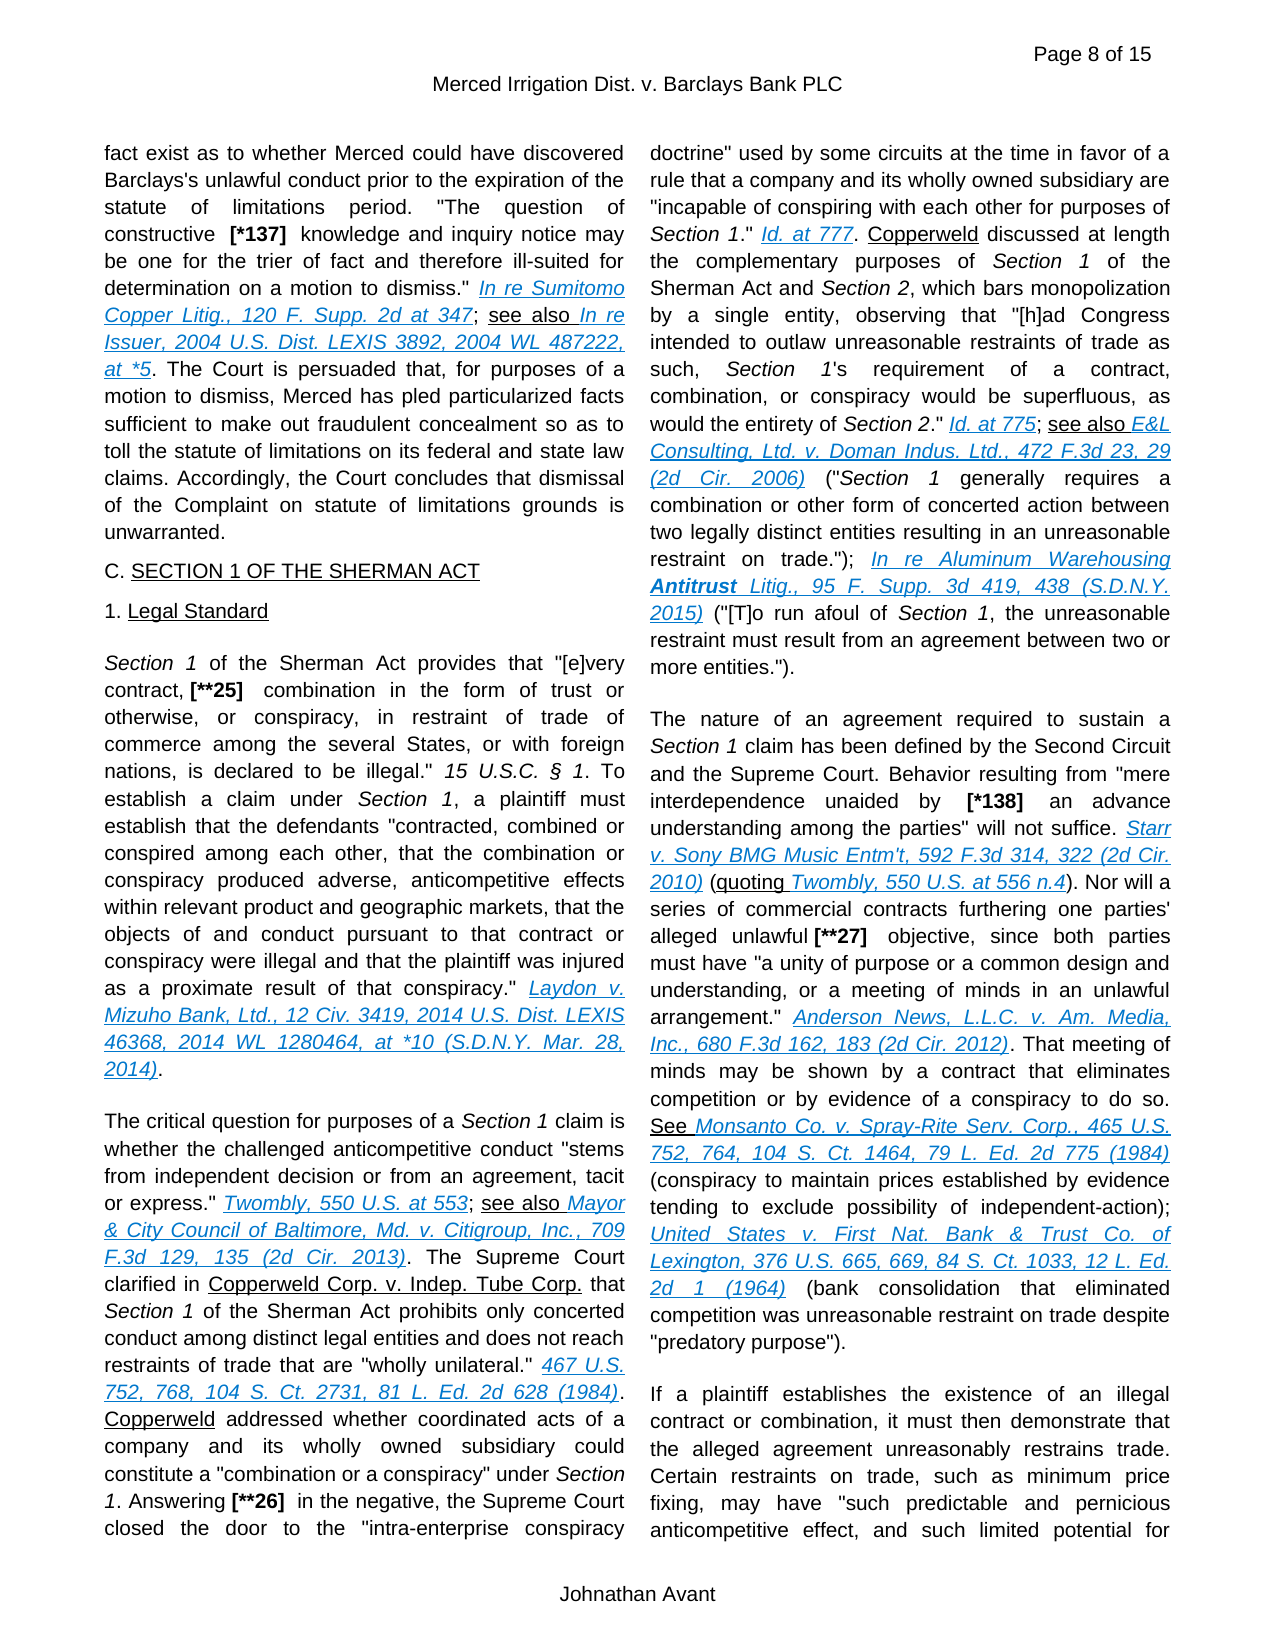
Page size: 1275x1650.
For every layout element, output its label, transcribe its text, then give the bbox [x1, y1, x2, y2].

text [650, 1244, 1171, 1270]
text The critical question for purposes of a Section 1 claim is whether the challenged anticompetitive conduct "stems from independent decision or from an agreement, tacit or express." Twombly, 550 U.S. at 553; see also Mayor & City Council of Baltimore, Md. v. Citigroup, Inc., 709 F.3d 129, 135 (2d Cir. 2013). The Supreme Court clarified in Copperweld Corp. v. Indep. Tube Corp. that Section 1 of the Sherman Act prohibits only concerted conduct among distinct legal entities and does not reach restraints of trade that are "wholly unilateral." 467 U.S. 752, 768, 104 S. Ct. 2731, 81 L. Ed. 2d 628 (1984). Copperweld addressed whether coordinated acts of a company and its wholly owned subsidiary could constitute a "combination or a conspiracy" under Section 1. Answering [**26] in the negative, the Supreme Court closed the door to the "intra-enterprise conspiracy doctrine" used by some circuits at the time in favor of a rule that a company and its wholly owned subsidiary are "incapable of conspiring with each other for purposes of Section 1." Id. at 777. Copperweld discussed at length the complementary purposes of Section 1 of the Sherman Act and Section 2, which bars monopolization by a single entity, observing that "[h]ad Congress intended to outlaw unreasonable restraints of trade as such, Section 1's requirement of a contract, combination, or conspiracy would be superfluous, as would the entirety of Section 2." Id. at 775; see also E&L Consulting, Ltd. v. Doman Indus. Ltd., 472 F.3d 23, 29 (2d Cir. 2006) ("Section 1 generally requires a combination or other form of concerted action between two legally distinct entities resulting in an unreasonable restraint on trade."); In re Aluminum Warehousing Antitrust Litig., 95 F. Supp. 3d 419, 438 (S.D.N.Y. 2015) ("[T]o run afoul of Section 1, the unreasonable restraint must result from an agreement between two or more entities."). [104, 1106, 625, 1539]
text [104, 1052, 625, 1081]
text The nature of an agreement required to sustain a Section 1 claim has been defined by the Second Circuit and the Supreme Court. Behavior resulting from "mere interdependence unaided by [*138] an advance understanding among the parties" will not suffice. Starr v. Sony BMG Music Entm't, 592 F.3d 314, 322 (2d Cir. 2010) (quoting Twombly, 550 U.S. at 556 n.4). Nor will a series of commercial contracts furthering one parties' alleged unlawful [**27] objective, since both parties must have "a unity of purpose or a common design and understanding, or a meeting of minds in an unlawful arrangement." Anderson News, L.L.C. v. Am. Media, Inc., 680 F.3d 162, 183 (2d Cir. 2012). That meeting of minds may be shown by a contract that eliminates competition or by evidence of a conspiracy to do so. See Monsanto Co. v. Spray-Rite Serv. Corp., 465 U.S. 752, 764, 104 S. Ct. 1464, 79 L. Ed. 2d 775 (1984) (conspiracy to maintain prices established by evidence tending to exclude possibility of independent-action); United States v. First Nat. Bank & Trust Co. of Lexington, 376 U.S. 665, 669, 84 S. Ct. 1033, 12 L. Ed. 2d 1 (1964) (bank consolidation that eliminated competition was unreasonable restraint on trade despite "predatory purpose"). [650, 704, 1171, 864]
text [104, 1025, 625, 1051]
text The critical question for purposes of a Section 1 claim is whether the challenged anticompetitive conduct "stems from independent decision or from an agreement, tacit or express." Twombly, 550 U.S. at 553; see also Mayor & City Council of Baltimore, Md. v. Citigroup, Inc., 709 F.3d 129, 135 (2d Cir. 2013). The Supreme Court clarified in Copperweld Corp. v. Indep. Tube Corp. that Section 1 of the Sherman Act prohibits only concerted conduct among distinct legal entities and does not reach restraints of trade that are "wholly unilateral." 467 U.S. 752, 768, 104 S. Ct. 2731, 81 L. Ed. 2d 628 (1984). Copperweld addressed whether coordinated acts of a company and its wholly owned subsidiary could constitute a "combination or a conspiracy" under Section 1. Answering [**26] in the negative, the Supreme Court closed the door to the "intra-enterprise conspiracy doctrine" used by some circuits at the time in favor of a rule that a company and its wholly owned subsidiary are "incapable of conspiring with each other for purposes of Section 1." Id. at 777. Copperweld discussed at length the complementary purposes of Section 1 of the Sherman Act and Section 2, which bars monopolization by a single entity, observing that "[h]ad Congress intended to outlaw unreasonable restraints of trade as such, Section 1's requirement of a contract, combination, or conspiracy would be superfluous, as would the entirety of Section 2." Id. at 775; see also E&L Consulting, Ltd. v. Doman Indus. Ltd., 472 F.3d 23, 29 (2d Cir. 2006) ("Section 1 generally requires a combination or other form of concerted action between two legally distinct entities resulting in an unreasonable restraint on trade."); In re Aluminum Warehousing Antitrust Litig., 95 F. Supp. 3d 419, 438 (S.D.N.Y. 2015) ("[T]o run afoul of Section 1, the unreasonable restraint must result from an agreement between two or more entities."). [650, 137, 1171, 459]
text The nature of an agreement required to sustain a Section 1 claim has been defined by the Second Circuit and the Supreme Court. Behavior resulting from "mere interdependence unaided by [*138] an advance understanding among the parties" will not suffice. Starr v. Sony BMG Music Entm't, 592 F.3d 314, 322 (2d Cir. 2010) (quoting Twombly, 550 U.S. at 556 n.4). Nor will a series of commercial contracts furthering one parties' alleged unlawful [**27] objective, since both parties must have "a unity of purpose or a common design and understanding, or a meeting of minds in an unlawful arrangement." Anderson News, L.L.C. v. Am. Media, Inc., 680 F.3d 162, 183 (2d Cir. 2012). That meeting of minds may be shown by a contract that eliminates competition or by evidence of a conspiracy to do so. See Monsanto Co. v. Spray-Rite Serv. Corp., 465 U.S. 752, 764, 104 S. Ct. 1464, 79 L. Ed. 2d 775 (1984) (conspiracy to maintain prices established by evidence tending to exclude possibility of independent-action); United States v. First Nat. Bank & Trust Co. of Lexington, 376 U.S. 665, 669, 84 S. Ct. 1033, 12 L. Ed. 2d 1 (1964) (bank consolidation that eliminated competition was unreasonable restraint on trade despite "predatory purpose"). [650, 865, 1171, 1134]
text C. SECTION 1 OF THE SHERMAN ACT [104, 556, 625, 583]
text 1. Legal Standard [104, 596, 625, 623]
text Section 1 of the Sherman Act provides that "[e]very contract, [**25] combination in the form of trust or otherwise, or conspiracy, in restraint of trade of commerce among the several States, or with foreign nations, is declared to be illegal." 15 U.S.C. § 1. To establish a claim under Section 1, a plaintiff must establish that the defendants "contracted, combined or conspired among each other, that the combination or conspiracy produced adverse, anticompetitive effects within relevant product and geographic markets, that the objects of and conduct pursuant to that contract or conspiracy were illegal and that the plaintiff was injured as a proximate result of that conspiracy." Laydon v. Mizuho Bank, Ltd., 12 Civ. 3419, 2014 U.S. Dist. LEXIS 46368, 2014 WL 1280464, at *10 (S.D.N.Y. Mar. 28, 2014). [104, 648, 625, 1024]
